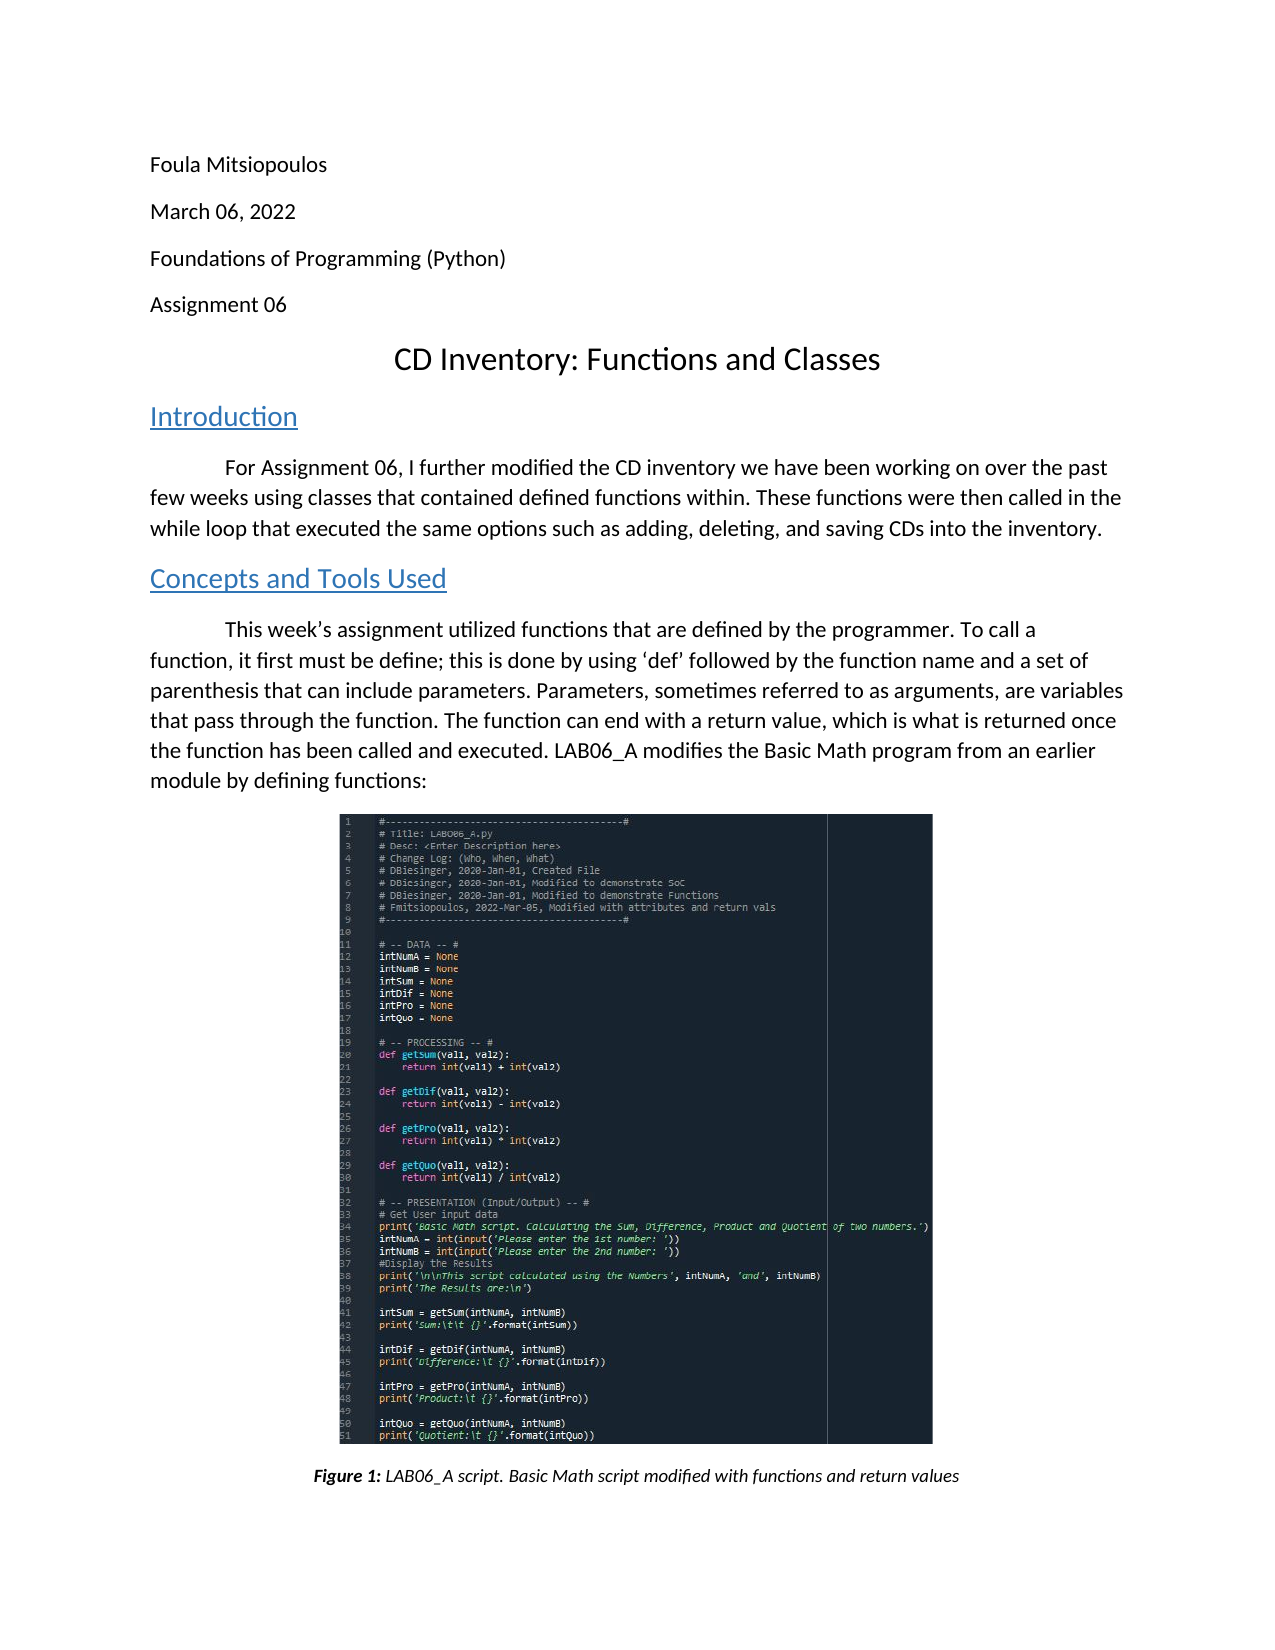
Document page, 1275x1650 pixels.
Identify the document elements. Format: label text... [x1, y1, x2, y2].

text Foundations of Programming (Python) [150, 244, 1125, 272]
text March 06, 2022 [150, 197, 1125, 225]
text This week’s assignment utilized functions that are defined by the programmer. To call a function, it first must be define; this is done by using ‘def’ followed by the function name and a set of parenthesis that can include parameters. Parameters, sometimes referred to as arguments, are variables that pass through the function. The function can end with a return value, which is what is returned once the function has been called and executed. LAB06_A modifies the Basic Math program from an earlier module by defining functions: [150, 616, 1125, 795]
text Concepts and Tools Used [150, 561, 1125, 596]
text CD Inventory: Functions and Classes [150, 337, 1125, 378]
picture [338, 814, 932, 1443]
text Assignment 06 [150, 291, 1125, 319]
text Introduction [150, 398, 1125, 434]
text Foula Mitsiopoulos [150, 150, 1125, 178]
text Figure 1: LAB06_A script. Basic Math script modified with functions and return values [150, 1464, 1125, 1487]
text For Assignment 06, I further modified the CD inventory we have been working on over the past few weeks using classes that contained defined functions within. These functions were then called in the while loop that executed the same options such as adding, deleting, and saving CDs into the inventory. [150, 453, 1125, 542]
